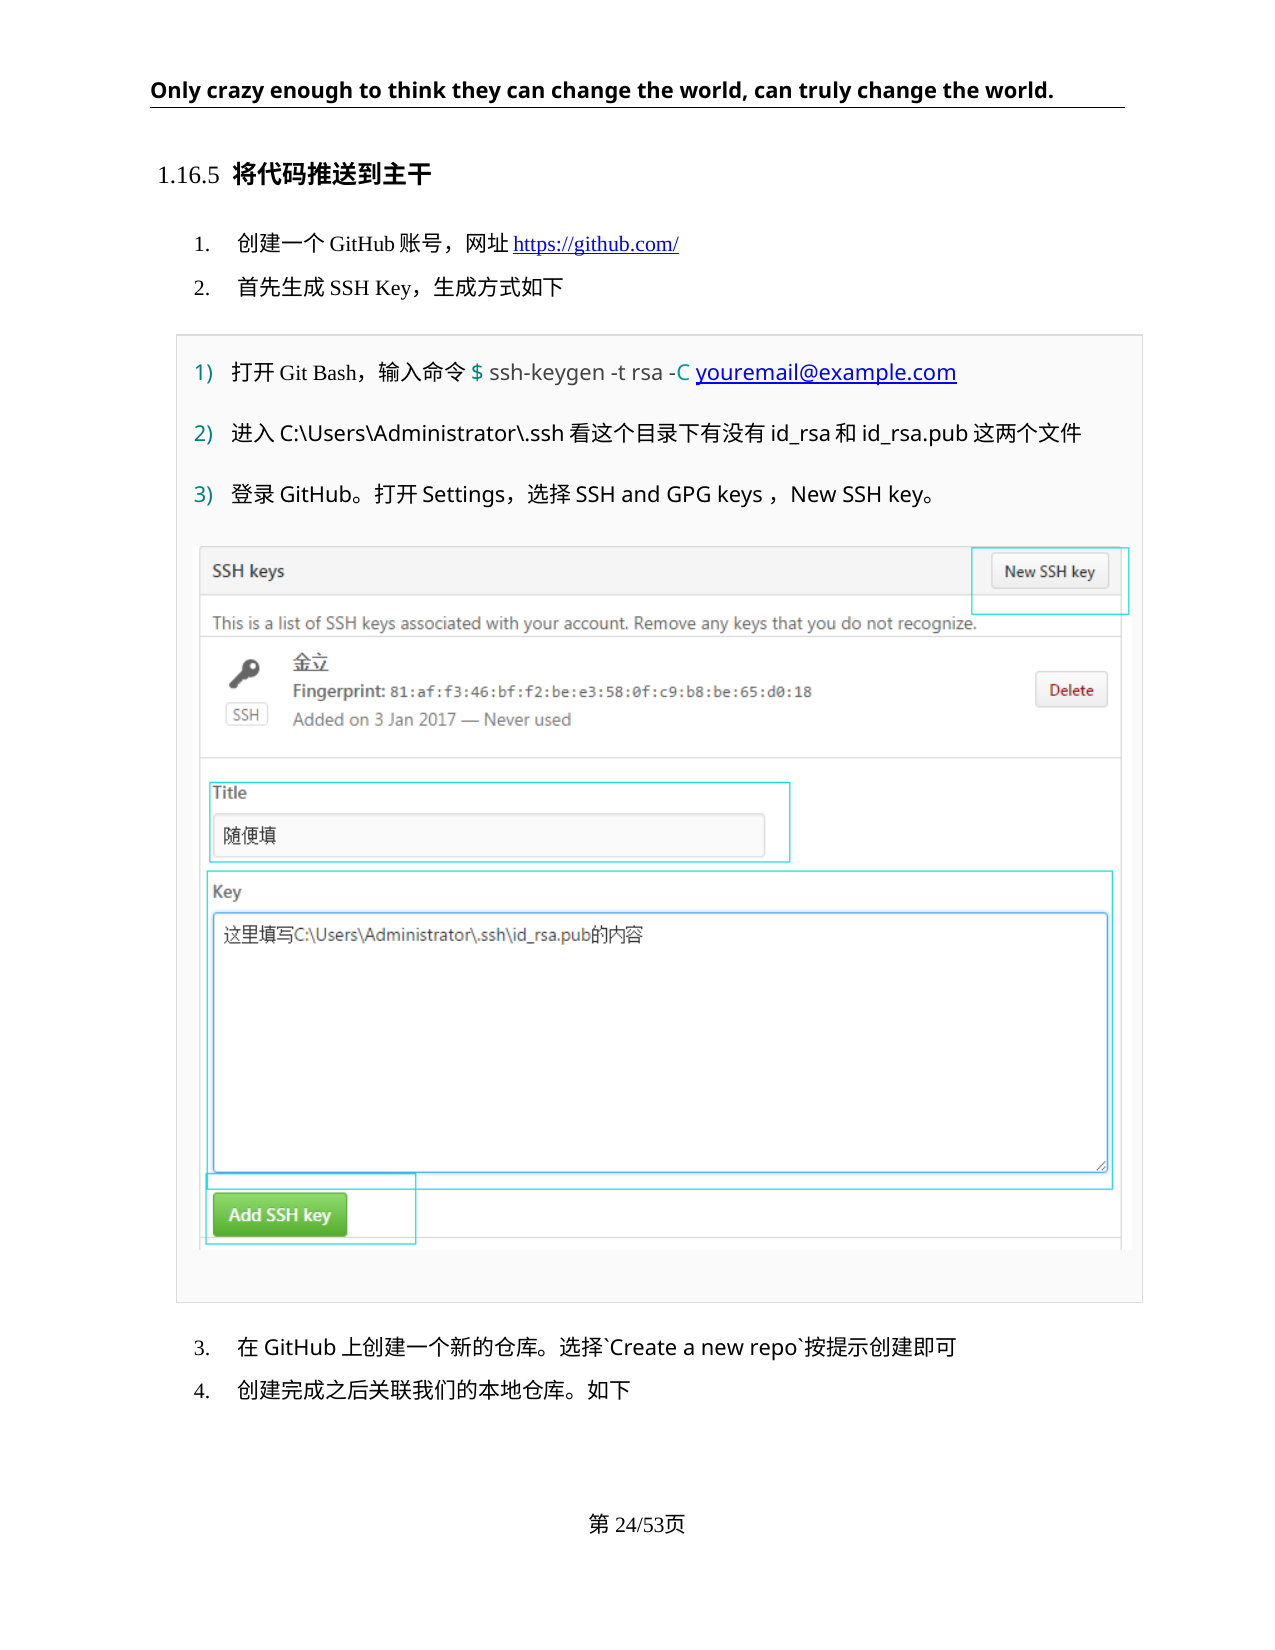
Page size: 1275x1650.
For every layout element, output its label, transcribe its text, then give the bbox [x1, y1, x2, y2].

list 在GitHub上创建一个新的仓库。选择`Create a new repo`按提示创建即可 [194, 1327, 1125, 1364]
list 创建完成之后关联我们的本地仓库。如下 [194, 1371, 1125, 1408]
list 首先生成SSH Key，生成方式如下 [194, 267, 1125, 304]
list 进入C:\Users\Administrator\.ssh看这个目录下有没有id_rsa和id_rsa.pub这两个文件 [177, 395, 1142, 451]
list 登录GitHub。打开Settings，选择SSH and GPG keys ，New SSH key。 [177, 456, 1142, 512]
list 打开Git Bash，输入命令 $ ssh-keygen -t rsa -C youremail@example.com [177, 336, 1142, 390]
list 创建一个GitHub账号，网址https://github.com/ [194, 223, 1125, 261]
picture [193, 546, 1132, 1250]
subtitle 将代码推送到主干 [157, 153, 1125, 191]
